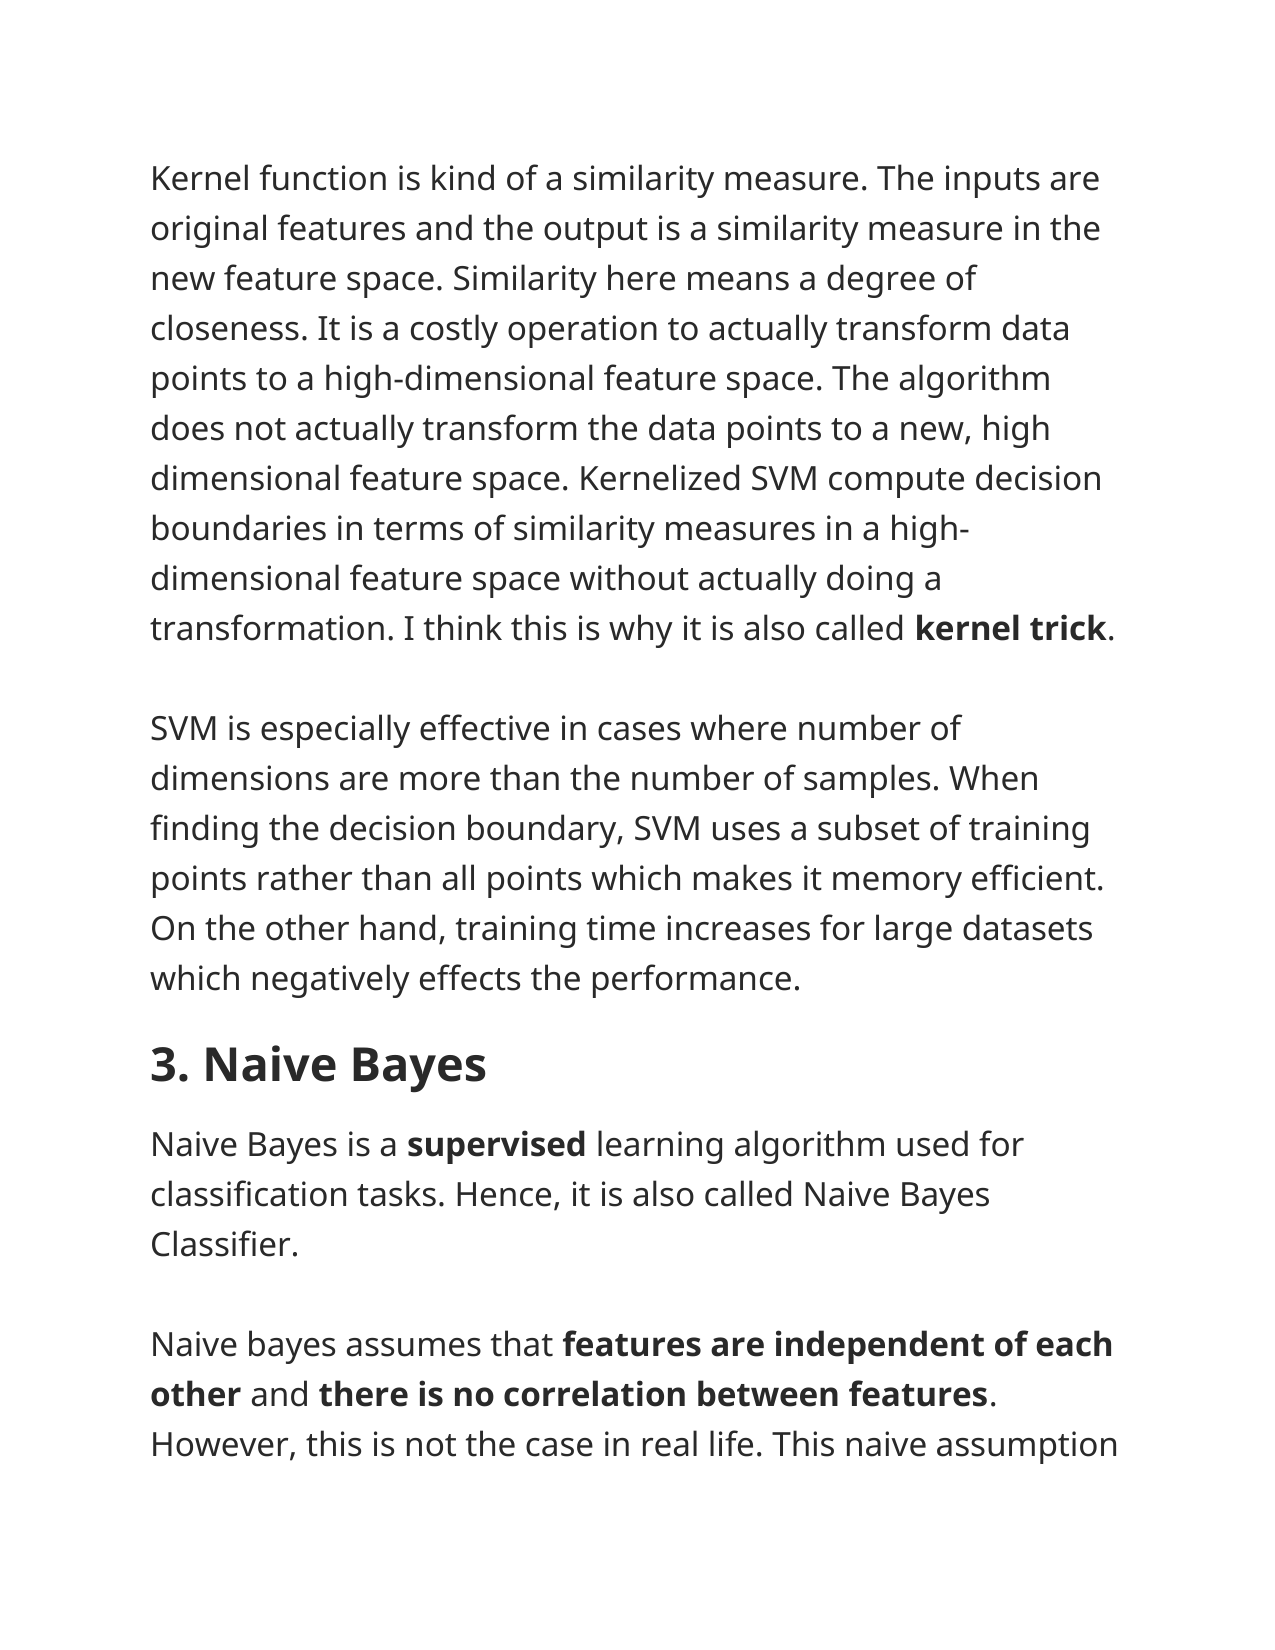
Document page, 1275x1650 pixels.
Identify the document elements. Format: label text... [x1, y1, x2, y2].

text Naive Bayes is a supervised learning algorithm used for classification tasks. Hence, it is also called Naive Bayes Classifier. [150, 1117, 1125, 1267]
text Kernel function is kind of a similarity measure. The inputs are original features and the output is a similarity measure in the new feature space. Similarity here means a degree of closeness. It is a costly operation to actually transform data points to a high-dimensional feature space. The algorithm does not actually transform the data points to a new, high dimensional feature space. Kernelized SVM compute decision boundaries in terms of similarity measures in a high-dimensional feature space without actually doing a transformation. I think this is why it is also called kernel trick. [150, 150, 1125, 650]
text 3. Naive Bayes [150, 1031, 1125, 1095]
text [150, 1317, 1125, 1467]
text SVM is especially effective in cases where number of dimensions are more than the number of samples. When finding the decision boundary, SVM uses a subset of training points rather than all points which makes it memory efficient. On the other hand, training time increases for large datasets which negatively effects the performance. [150, 700, 1125, 1000]
